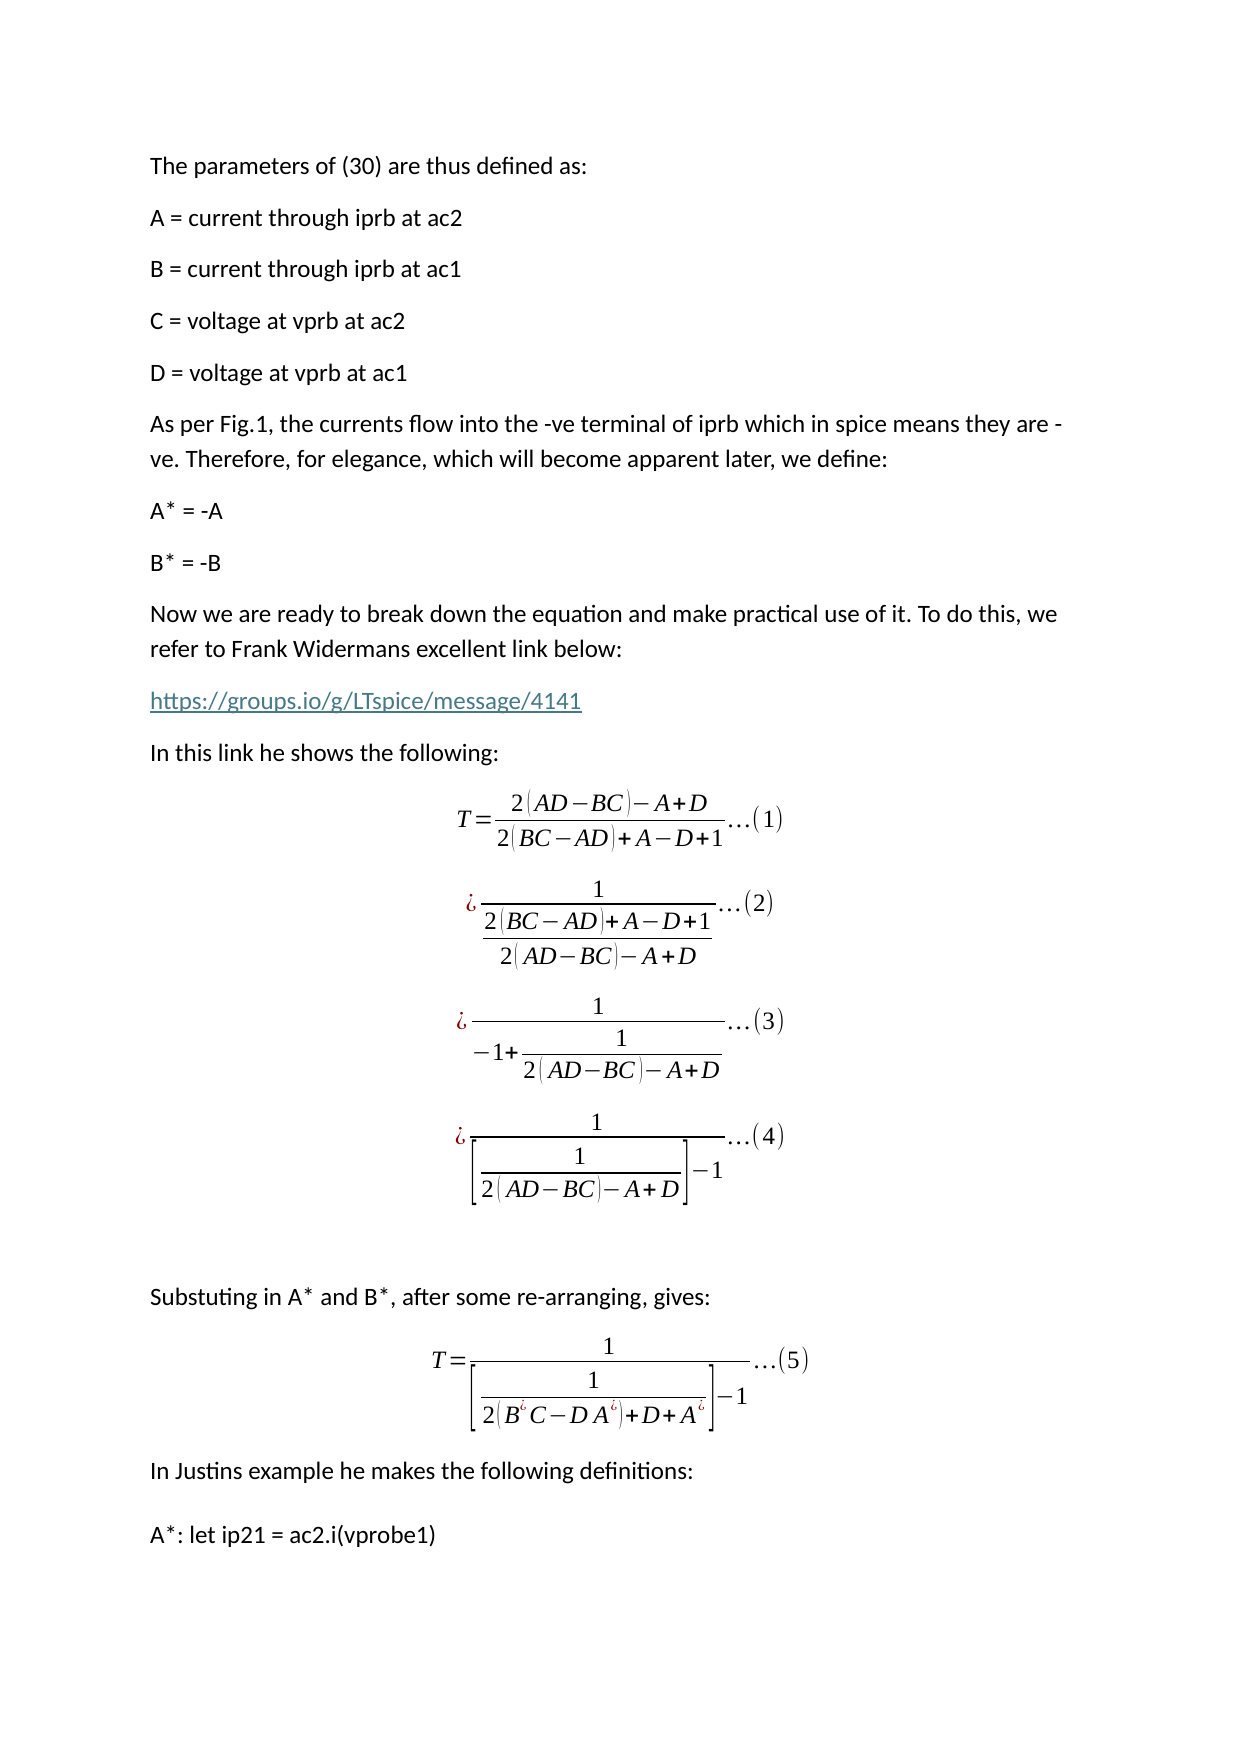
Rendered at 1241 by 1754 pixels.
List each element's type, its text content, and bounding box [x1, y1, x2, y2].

text C = voltage at vprb at ac2 [150, 305, 1090, 336]
text In Justins example he makes the following definitions: [150, 1455, 1090, 1486]
text D = voltage at vprb at ac1 [150, 357, 1090, 387]
text A* = -A [150, 495, 1090, 526]
text A = current through iprb at ac2 [150, 202, 1090, 232]
text Now we are ready to break down the equation and make practical use of it. To do this, we refer to Frank Widermans excellent link below: [150, 598, 1090, 664]
text The parameters of (30) are thus defined as: [150, 150, 1090, 181]
text B* = -B [150, 547, 1090, 577]
text A*: let ip21 = ac2.i(vprobe1) [150, 1519, 1090, 1550]
text As per Fig.1, the currents flow into the -ve terminal of iprb which in spice means they are -ve. Therefore, for elegance, which will become apparent later, we define: [150, 408, 1090, 474]
text https://groups.io/g/LTspice/message/4141 [150, 685, 1090, 716]
text Substuting in A* and B*, after some re-arranging, gives: [150, 1281, 1090, 1312]
text In this link he shows the following: [150, 737, 1090, 767]
text B = current through iprb at ac1 [150, 253, 1090, 284]
